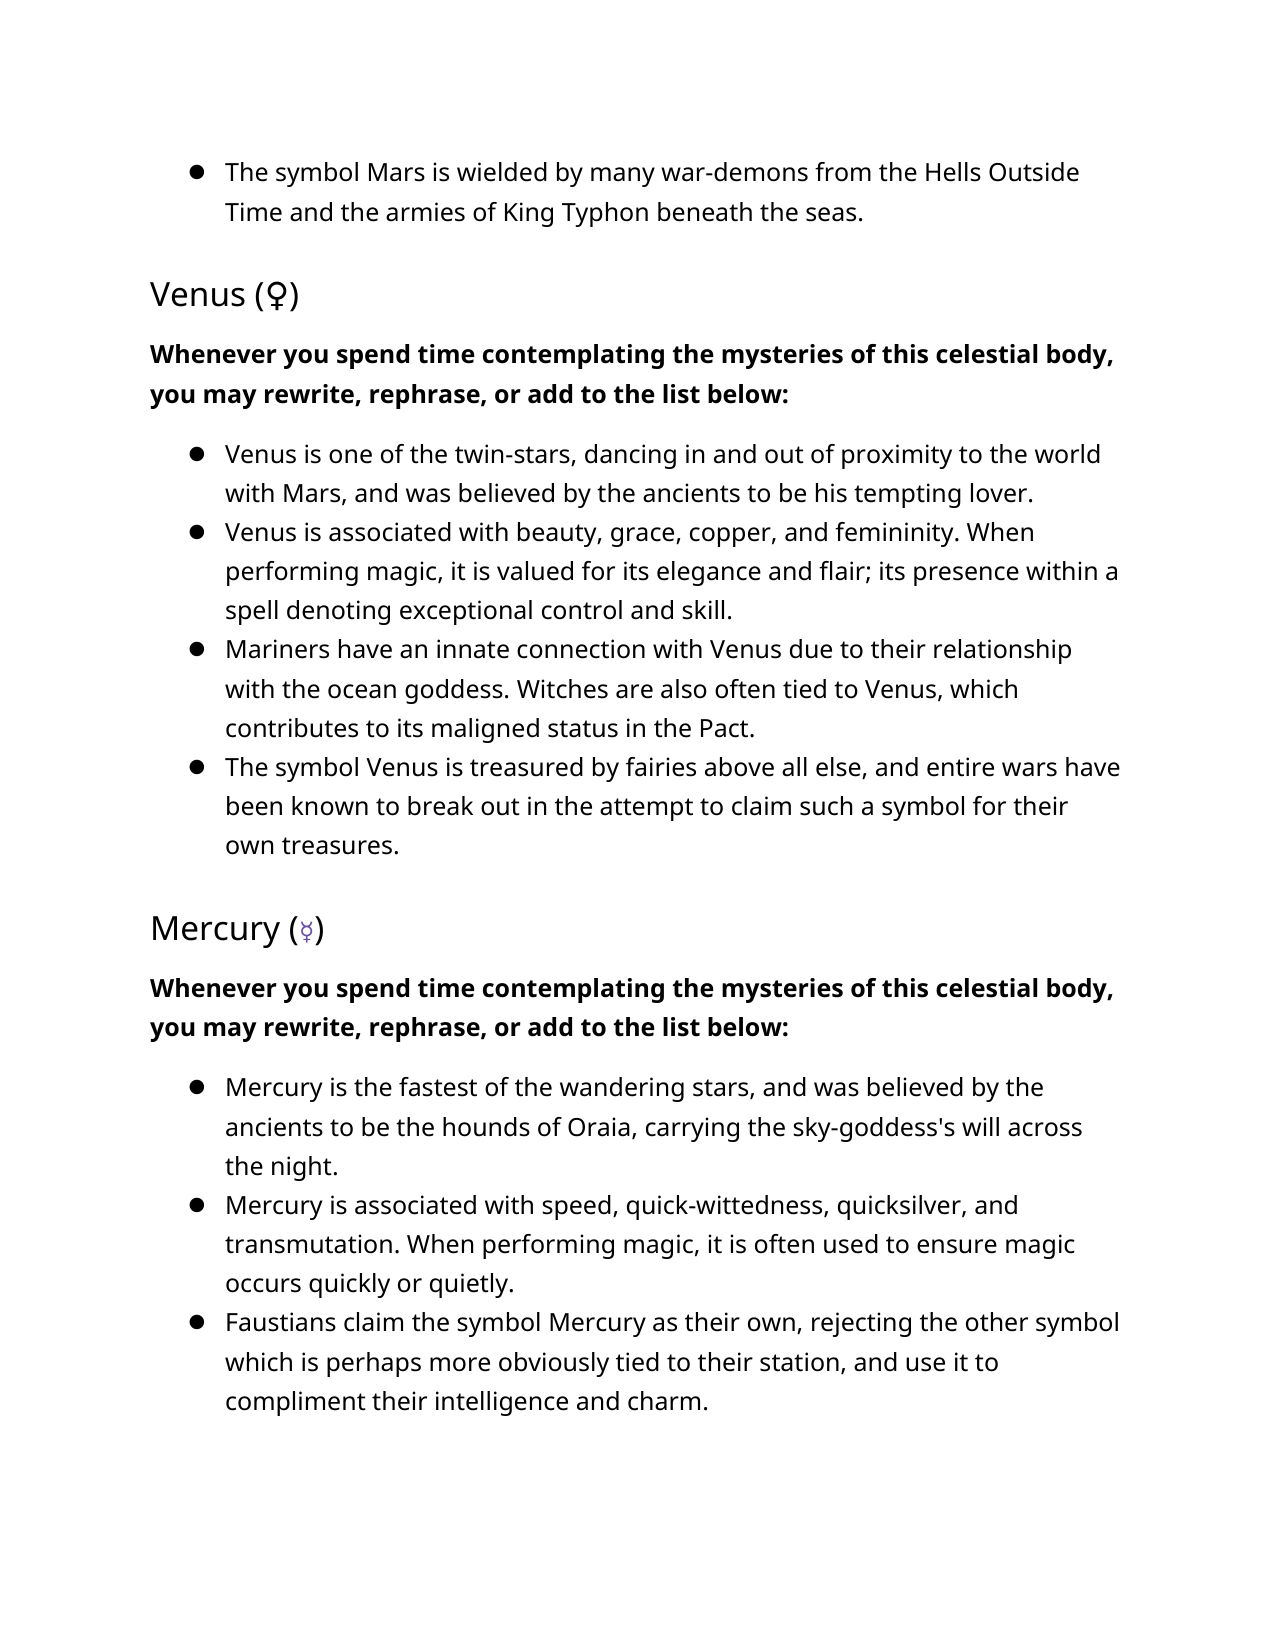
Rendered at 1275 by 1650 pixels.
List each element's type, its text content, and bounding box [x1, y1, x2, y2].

subtitle Venus (♀) [150, 271, 1125, 316]
subtitle Mercury (☿) [150, 904, 1125, 950]
list Faustians claim the symbol Mercury as their own, rejecting the other symbol which is perhaps more obviously tied to their station, and use it to compliment their intelligence and charm. [187, 1305, 1125, 1417]
list The symbol Venus is treasured by fairies above all else, and entire wars have been known to break out in the attempt to claim such a symbol for their own treasures. [187, 749, 1125, 862]
list Mariners have an innate connection with Venus due to their relationship with the ocean goddess. Witches are also often tied to Venus, which contributes to its maligned status in the Pact. [187, 632, 1125, 744]
list Mercury is the fastest of the wandering stars, and was believed by the ancients to be the hounds of Oraia, carrying the sky-goddess's will across the night. [187, 1070, 1125, 1182]
text Whenever you spend time contemplating the mysteries of this celestial body, you may rewrite, rephrase, or add to the list below: [150, 337, 1125, 410]
list Mercury is associated with speed, quick-wittedness, quicksilver, and transmutation. When performing magic, it is often used to ensure magic occurs quickly or quietly. [187, 1187, 1125, 1300]
list Venus is one of the twin-stars, dancing in and out of proximity to the world with Mars, and was believed by the ancients to be his tempting lover. [187, 436, 1125, 509]
text Whenever you spend time contemplating the mysteries of this celestial body, you may rewrite, rephrase, or add to the list below: [150, 971, 1125, 1044]
list The symbol Mars is wielded by many war-demons from the Hells Outside Time and the armies of King Typhon beneath the seas. [187, 155, 1125, 228]
list Venus is associated with beauty, grace, copper, and femininity. When performing magic, it is valued for its elegance and flair; its presence within a spell denoting exceptional control and skill. [187, 514, 1125, 627]
